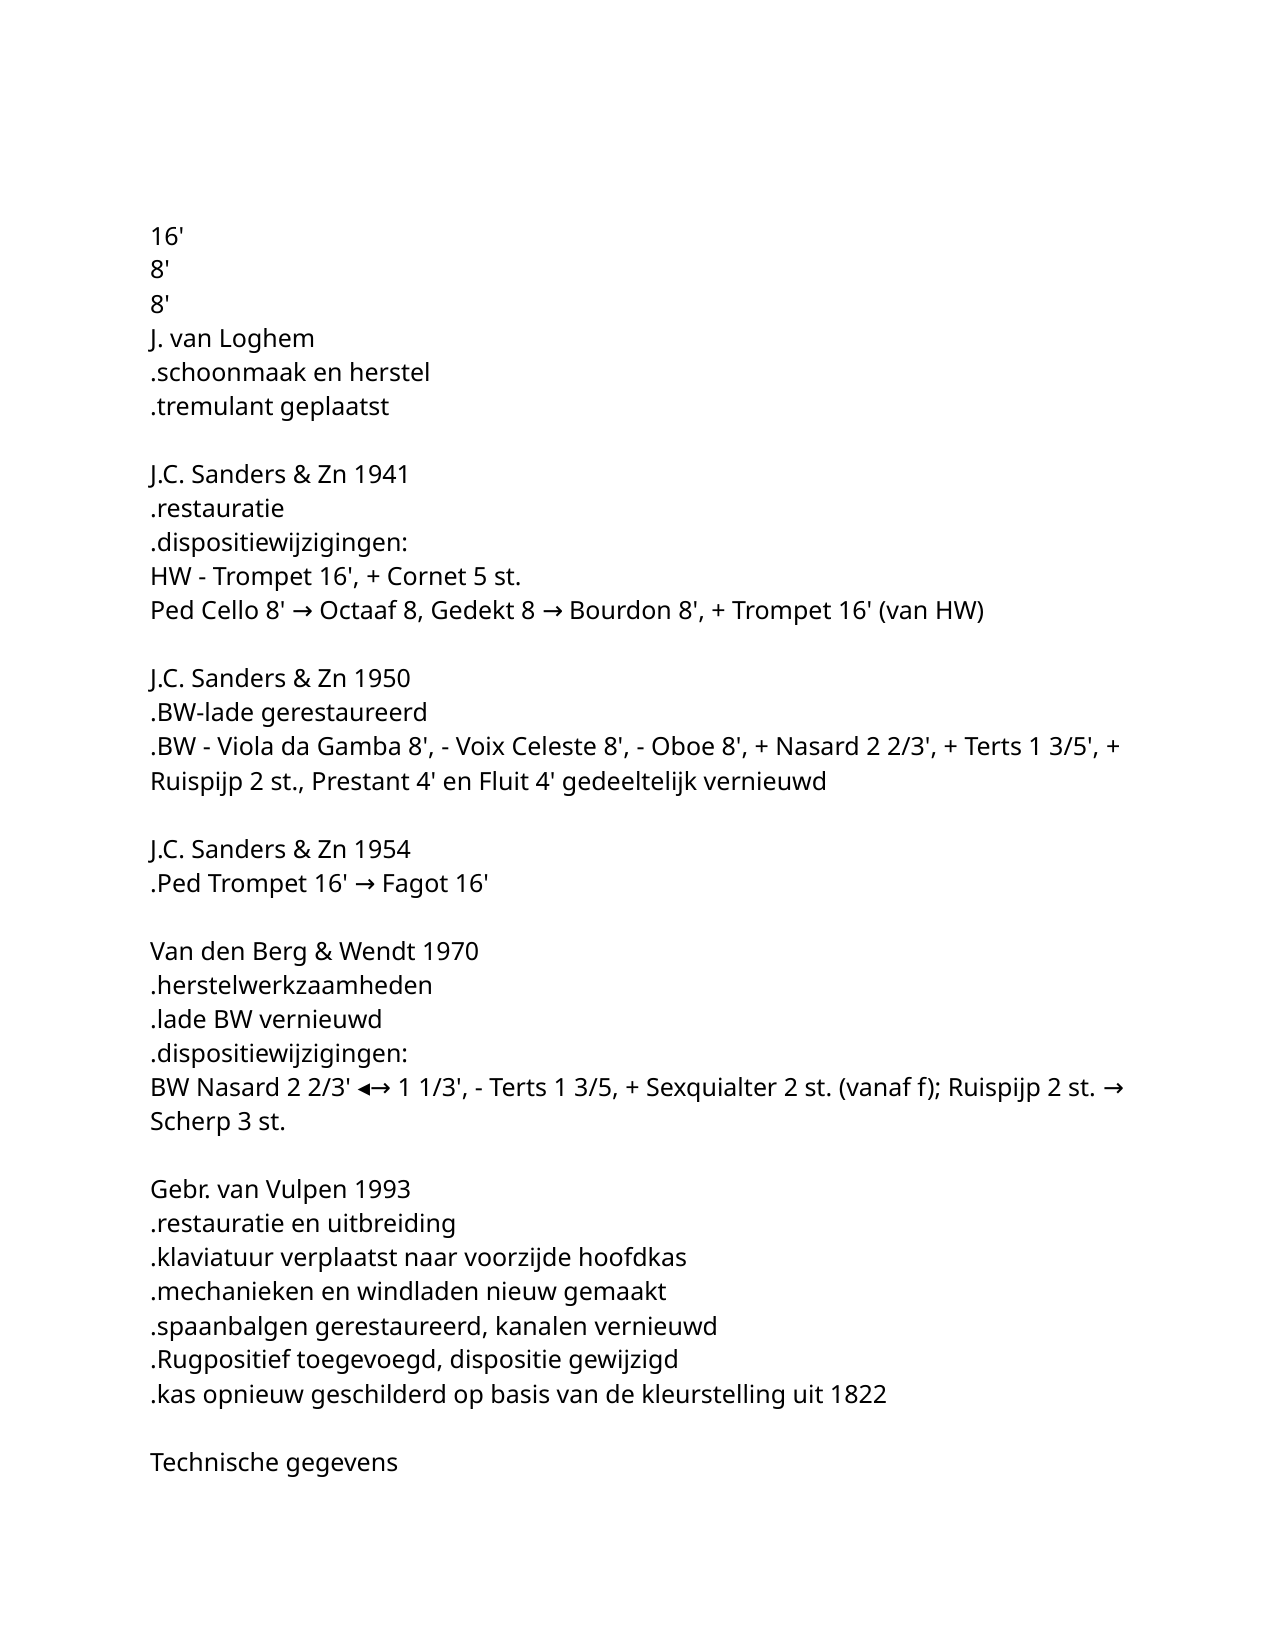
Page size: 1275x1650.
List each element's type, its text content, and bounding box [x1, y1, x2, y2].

text J.C. Sanders & Zn 1941 [150, 457, 1125, 491]
text HW - Trompet 16', + Cornet 5 st. [150, 559, 1125, 593]
text 16' [150, 218, 1125, 252]
text .lade BW vernieuwd [150, 1002, 1125, 1036]
text .BW - Viola da Gamba 8', - Voix Celeste 8', - Oboe 8', + Nasard 2 2/3', + Terts 1 3/5', + Ruispijp 2 st., Prestant 4' en Fluit 4' gedeeltelijk vernieuwd [150, 729, 1125, 797]
text Ped Cello 8' → Octaaf 8, Gedekt 8 → Bourdon 8', + Trompet 16' (van HW) [150, 593, 1125, 627]
text J. van Loghem [150, 320, 1125, 354]
text 8' [150, 252, 1125, 286]
text .Rugpositief toegevoegd, dispositie gewijzigd [150, 1342, 1125, 1376]
text .restauratie [150, 491, 1125, 525]
text .dispositiewijzigingen: [150, 1036, 1125, 1070]
text .mechanieken en windladen nieuw gemaakt [150, 1274, 1125, 1308]
text BW Nasard 2 2/3' ◂→ 1 1/3', - Terts 1 3/5, + Sexquialter 2 st. (vanaf f); Ruispijp 2 st. → Scherp 3 st. [150, 1070, 1125, 1138]
text Van den Berg & Wendt 1970 [150, 933, 1125, 967]
text .kas opnieuw geschilderd op basis van de kleurstelling uit 1822 [150, 1376, 1125, 1410]
text J.C. Sanders & Zn 1950 [150, 661, 1125, 695]
text 8' [150, 286, 1125, 320]
text .schoonmaak en herstel [150, 354, 1125, 388]
text J.C. Sanders & Zn 1954 [150, 831, 1125, 865]
text .Ped Trompet 16' → Fagot 16' [150, 865, 1125, 899]
text .spaanbalgen gerestaureerd, kanalen vernieuwd [150, 1308, 1125, 1342]
text .tremulant geplaatst [150, 388, 1125, 422]
text .herstelwerkzaamheden [150, 967, 1125, 1002]
text Technische gegevens [150, 1444, 1125, 1478]
text .restauratie en uitbreiding [150, 1206, 1125, 1240]
text .dispositiewijzigingen: [150, 525, 1125, 559]
text .BW-lade gerestaureerd [150, 695, 1125, 729]
text .klaviatuur verplaatst naar voorzijde hoofdkas [150, 1240, 1125, 1274]
text Gebr. van Vulpen 1993 [150, 1172, 1125, 1206]
